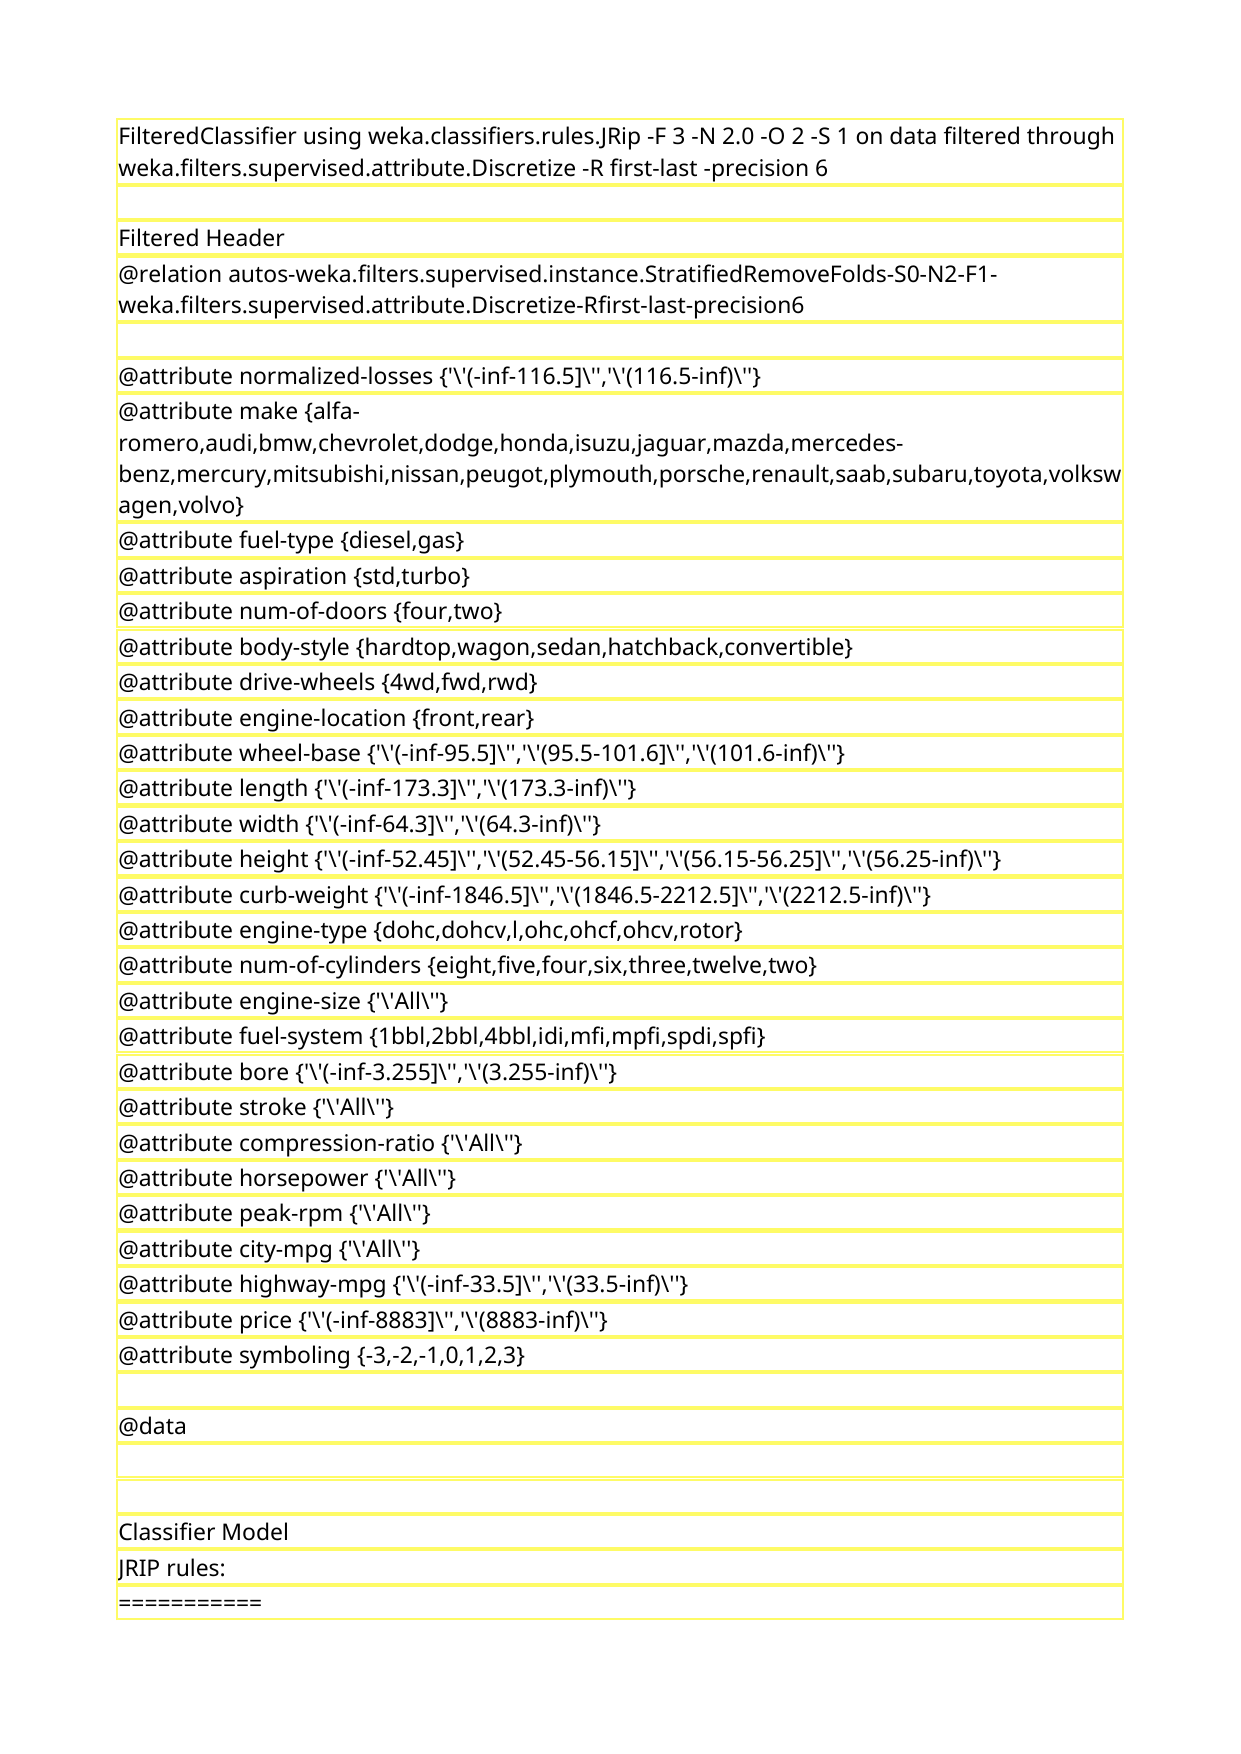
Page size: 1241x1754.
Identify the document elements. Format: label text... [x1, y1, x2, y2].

text @attribute drive-wheels {4wd,fwd,rwd} [118, 666, 1122, 697]
text @attribute price {'\'(-inf-8883]\'','\'(8883-inf)\''} [118, 1304, 1122, 1335]
text @attribute horsepower {'\'All\''} [118, 1162, 1122, 1193]
text @attribute stroke {'\'All\''} [118, 1091, 1122, 1122]
text JRIP rules: [118, 1551, 1122, 1583]
text Filtered Header [118, 222, 1122, 253]
text @attribute wheel-base {'\'(-inf-95.5]\'','\'(95.5-101.6]\'','\'(101.6-inf)\''} [118, 737, 1122, 768]
text @attribute fuel-system {1bbl,2bbl,4bbl,idi,mfi,mpfi,spdi,spfi} [118, 1020, 1122, 1051]
text @attribute compression-ratio {'\'All\''} [118, 1126, 1122, 1158]
text @attribute normalized-losses {'\'(-inf-116.5]\'','\'(116.5-inf)\''} [118, 360, 1122, 391]
text @attribute height {'\'(-inf-52.45]\'','\'(52.45-56.15]\'','\'(56.15-56.25]\'','\'(56.25-inf)\''} [118, 843, 1122, 874]
text @attribute engine-location {front,rear} [118, 701, 1122, 733]
text @attribute width {'\'(-inf-64.3]\'','\'(64.3-inf)\''} [118, 808, 1122, 839]
text @attribute bore {'\'(-inf-3.255]\'','\'(3.255-inf)\''} [118, 1056, 1122, 1087]
text @attribute num-of-doors {four,two} [118, 595, 1122, 626]
text @attribute engine-size {'\'All\''} [118, 985, 1122, 1016]
text FilteredClassifier using weka.classifiers.rules.JRip -F 3 -N 2.0 -O 2 -S 1 on data filtered through weka.filters.supervised.attribute.Discretize -R first-last -precision 6 [118, 120, 1122, 183]
text @attribute body-style {hardtop,wagon,sedan,hatchback,convertible} [118, 631, 1122, 662]
text @attribute make {alfa-romero,audi,bmw,chevrolet,dodge,honda,isuzu,jaguar,mazda,mercedes-benz,mercury,mitsubishi,nissan,peugot,plymouth,porsche,renault,saab,subaru,toyota,volkswagen,volvo} [118, 395, 1122, 520]
text =========== [118, 1587, 1122, 1618]
text @relation autos-weka.filters.supervised.instance.StratifiedRemoveFolds-S0-N2-F1-weka.filters.supervised.attribute.Discretize-Rfirst-last-precision6 [118, 258, 1122, 320]
text @attribute peak-rpm {'\'All\''} [118, 1197, 1122, 1228]
text @attribute aspiration {std,turbo} [118, 560, 1122, 591]
text @attribute engine-type {dohc,dohcv,l,ohc,ohcf,ohcv,rotor} [118, 914, 1122, 945]
text @attribute length {'\'(-inf-173.3]\'','\'(173.3-inf)\''} [118, 772, 1122, 803]
text @attribute symboling {-3,-2,-1,0,1,2,3} [118, 1339, 1122, 1370]
text @data [118, 1410, 1122, 1441]
text @attribute num-of-cylinders {eight,five,four,six,three,twelve,two} [118, 949, 1122, 981]
text Classifier Model [118, 1516, 1122, 1547]
text @attribute curb-weight {'\'(-inf-1846.5]\'','\'(1846.5-2212.5]\'','\'(2212.5-inf)\''} [118, 879, 1122, 910]
text @attribute highway-mpg {'\'(-inf-33.5]\'','\'(33.5-inf)\''} [118, 1268, 1122, 1299]
text @attribute fuel-type {diesel,gas} [118, 524, 1122, 556]
text @attribute city-mpg {'\'All\''} [118, 1233, 1122, 1264]
